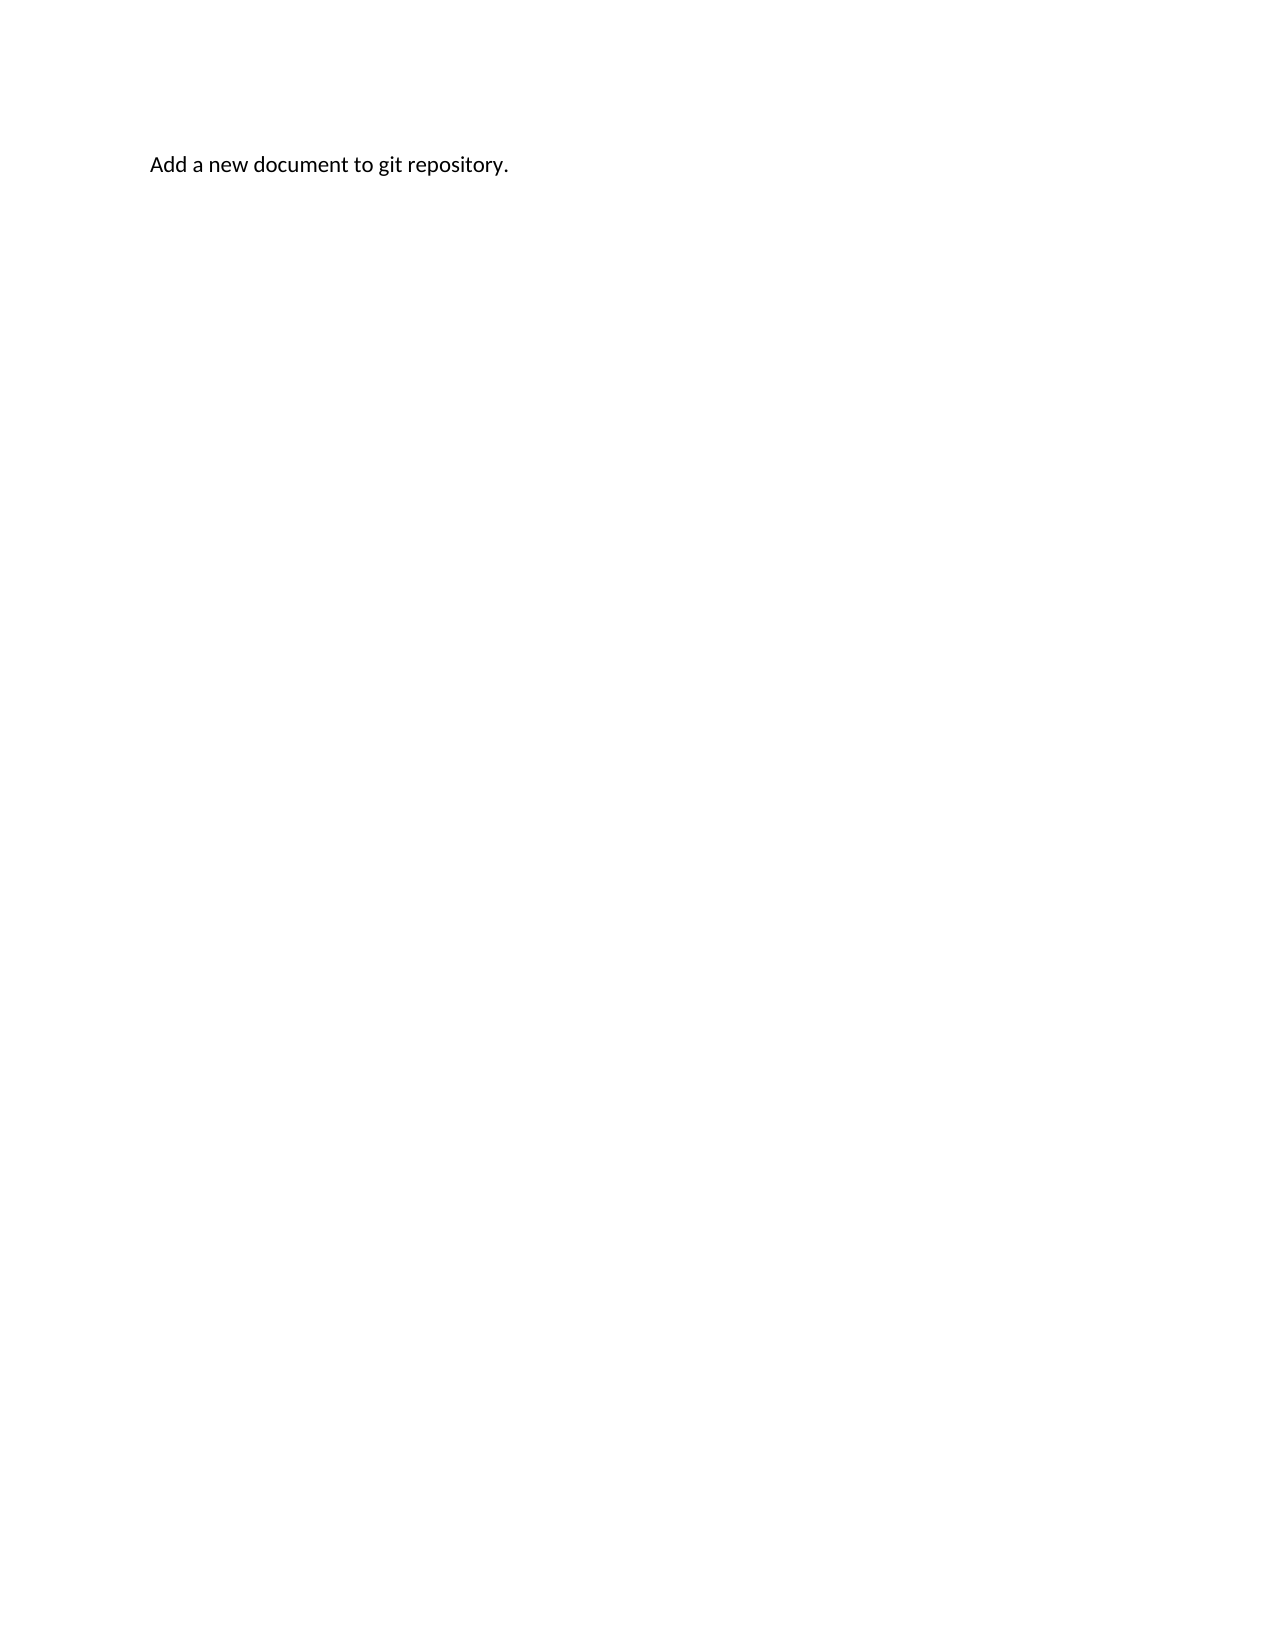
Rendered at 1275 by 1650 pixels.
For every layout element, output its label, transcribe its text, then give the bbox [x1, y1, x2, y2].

text Add a new document to git repository. [150, 150, 1125, 178]
